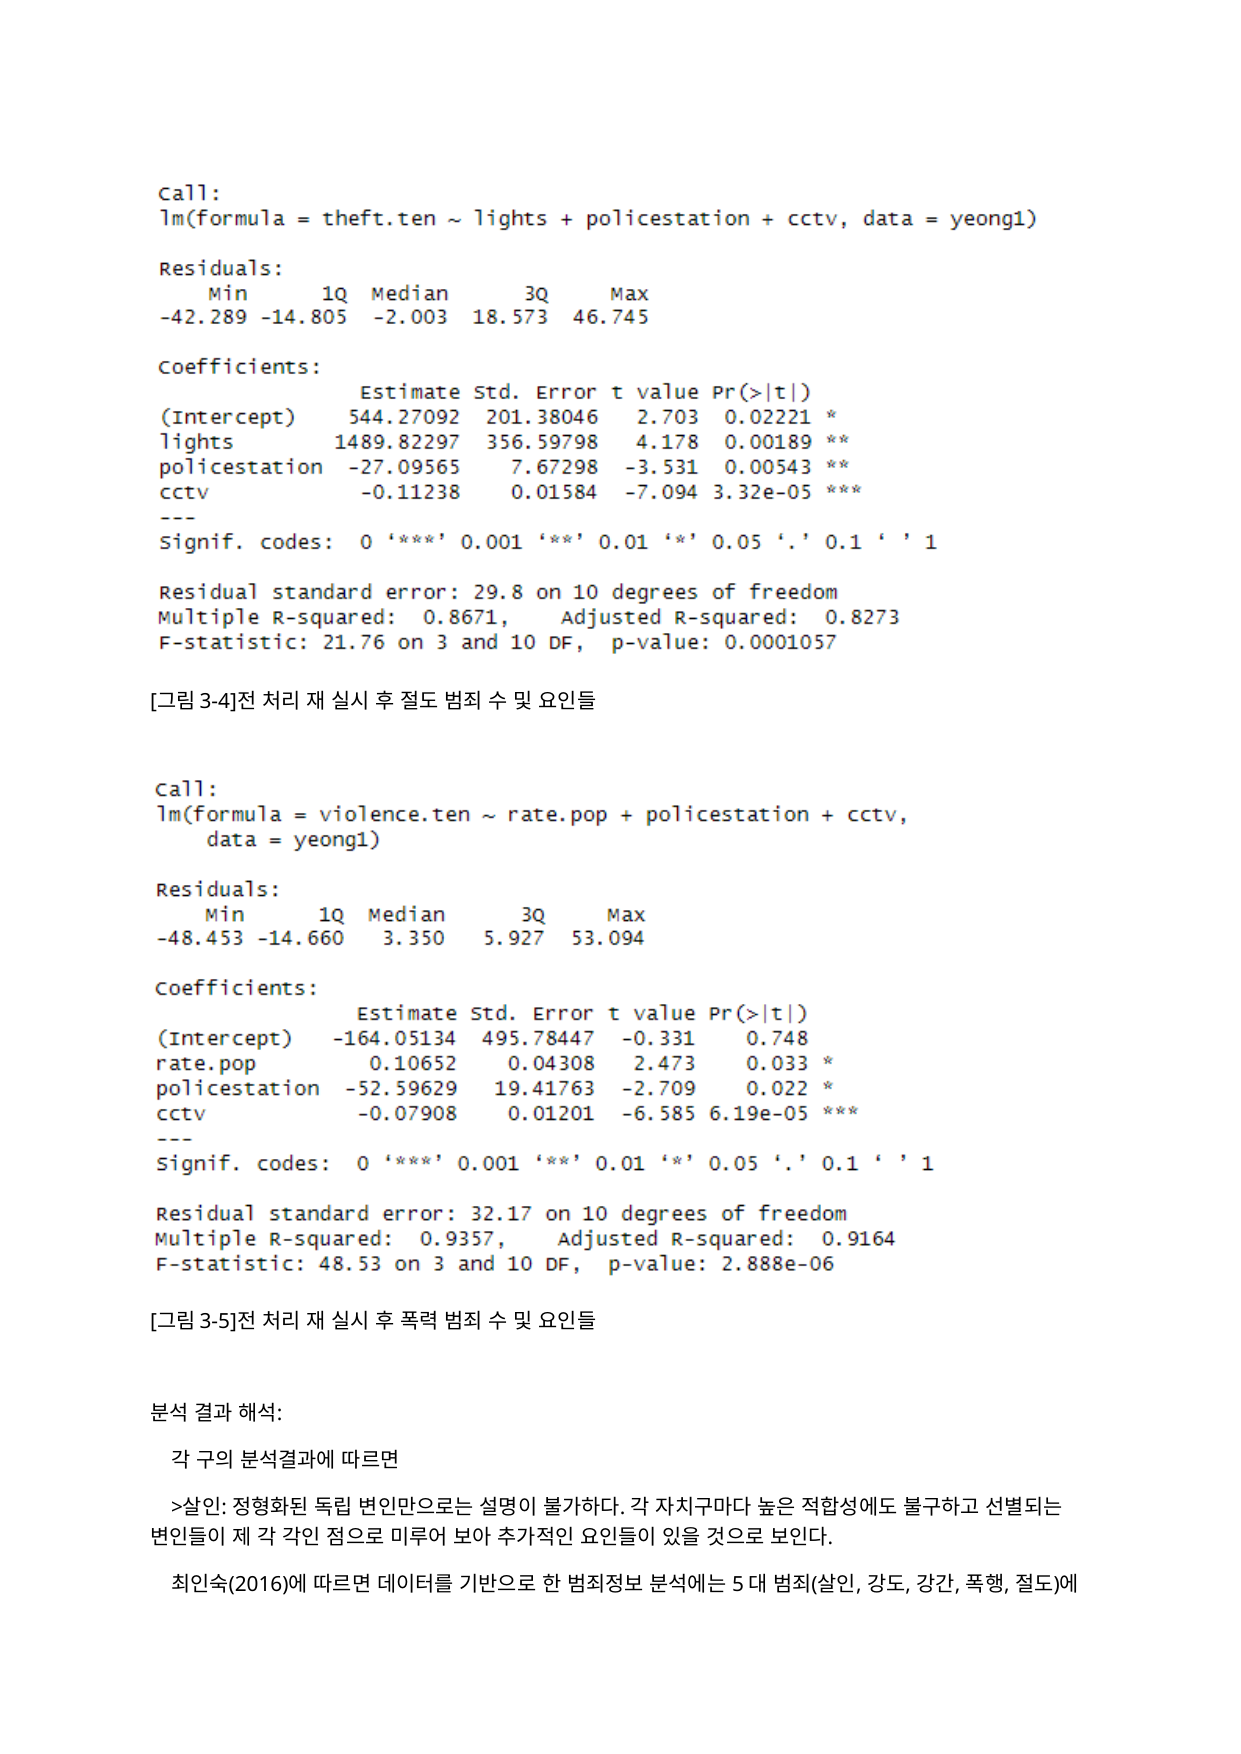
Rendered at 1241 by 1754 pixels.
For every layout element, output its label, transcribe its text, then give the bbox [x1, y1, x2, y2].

text [그림3-5]전 처리 재 실시 후 폭력 범죄 수 및 요인들 [150, 1304, 1090, 1335]
picture [150, 177, 1087, 668]
text 분석 결과 해석: [150, 1396, 1090, 1427]
text [그림3-4]전 처리 재 실시 후 절도 범죄 수 및 요인들 [150, 684, 1090, 715]
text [150, 1568, 1090, 1598]
text >살인: 정형화된 독립 변인만으로는 설명이 불가하다. 각 자치구마다 높은 적합성에도 불구하고 선별되는 변인들이 제 각 각인 점으로 미루어 보아 추가적인 요인들이 있을 것으로 보인다. [150, 1490, 1090, 1551]
picture [150, 776, 1032, 1288]
text 각 구의 분석결과에 따르면 [150, 1443, 1090, 1474]
